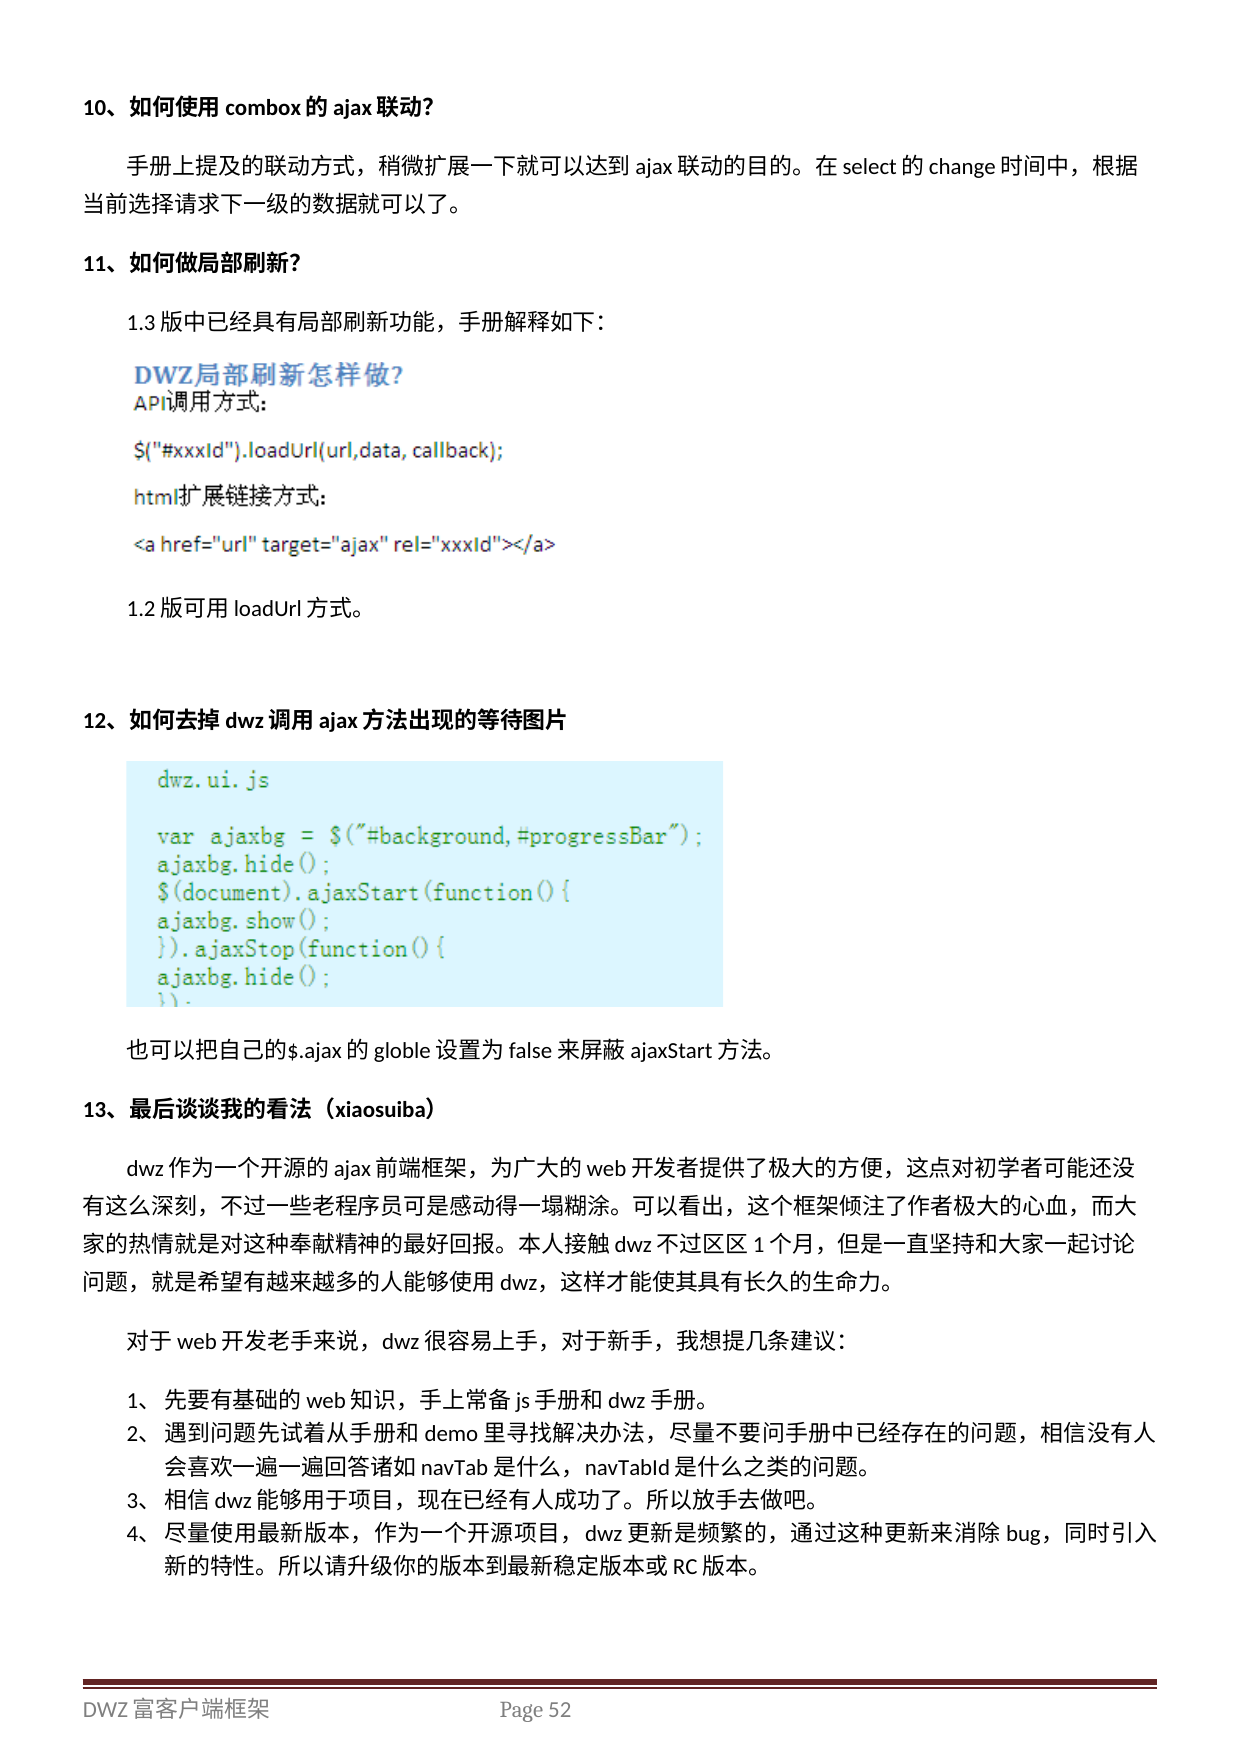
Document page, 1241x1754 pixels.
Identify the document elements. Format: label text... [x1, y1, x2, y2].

text dwz作为一个开源的ajax前端框架，为广大的web开发者提供了极大的方便，这点对初学者可能还没有这么深刻，不过一些老程序员可是感动得一塌糊涂。可以看出，这个框架倾注了作者极大的心血，而大家的热情就是对这种奉献精神的最好回报。本人接触dwz不过区区1个月，但是一直坚持和大家一起讨论问题，就是希望有越来越多的人能够使用dwz，这样才能使其具有长久的生命力。 [83, 1150, 1157, 1297]
text 11、如何做局部刷新？ [83, 245, 1157, 278]
text 10、如何使用combox的ajax联动？ [83, 89, 1157, 122]
text 对于web开发老手来说，dwz很容易上手，对于新手，我想提几条建议： [83, 1323, 1157, 1356]
picture [126, 362, 580, 566]
list 尽量使用最新版本，作为一个开源项目，dwz更新是频繁的，通过这种更新来消除bug，同时引入新的特性。所以请升级你的版本到最新稳定版本或RC版本。 [126, 1515, 1157, 1581]
text 13、最后谈谈我的看法（xiaosuiba） [83, 1091, 1157, 1124]
text 也可以把自己的$.ajax的globle设置为false来屏蔽ajaxStart方法。 [83, 1032, 1157, 1065]
list 遇到问题先试着从手册和demo里寻找解决办法，尽量不要问手册中已经存在的问题，相信没有人会喜欢一遍一遍回答诸如navTab是什么，navTabId是什么之类的问题。 [126, 1415, 1157, 1482]
text 1.2版可用loadUrl方式。 [83, 590, 1157, 623]
picture [126, 761, 724, 1007]
text 1.3版中已经具有局部刷新功能，手册解释如下： [83, 304, 1157, 337]
text 手册上提及的联动方式，稍微扩展一下就可以达到ajax联动的目的。在select的change时间中，根据当前选择请求下一级的数据就可以了。 [83, 148, 1157, 219]
list 相信dwz能够用于项目，现在已经有人成功了。所以放手去做吧。 [126, 1482, 1157, 1515]
text 12、如何去掉dwz调用ajax方法出现的等待图片 [83, 702, 1157, 736]
list 先要有基础的web知识，手上常备js手册和dwz手册。 [126, 1382, 1157, 1415]
